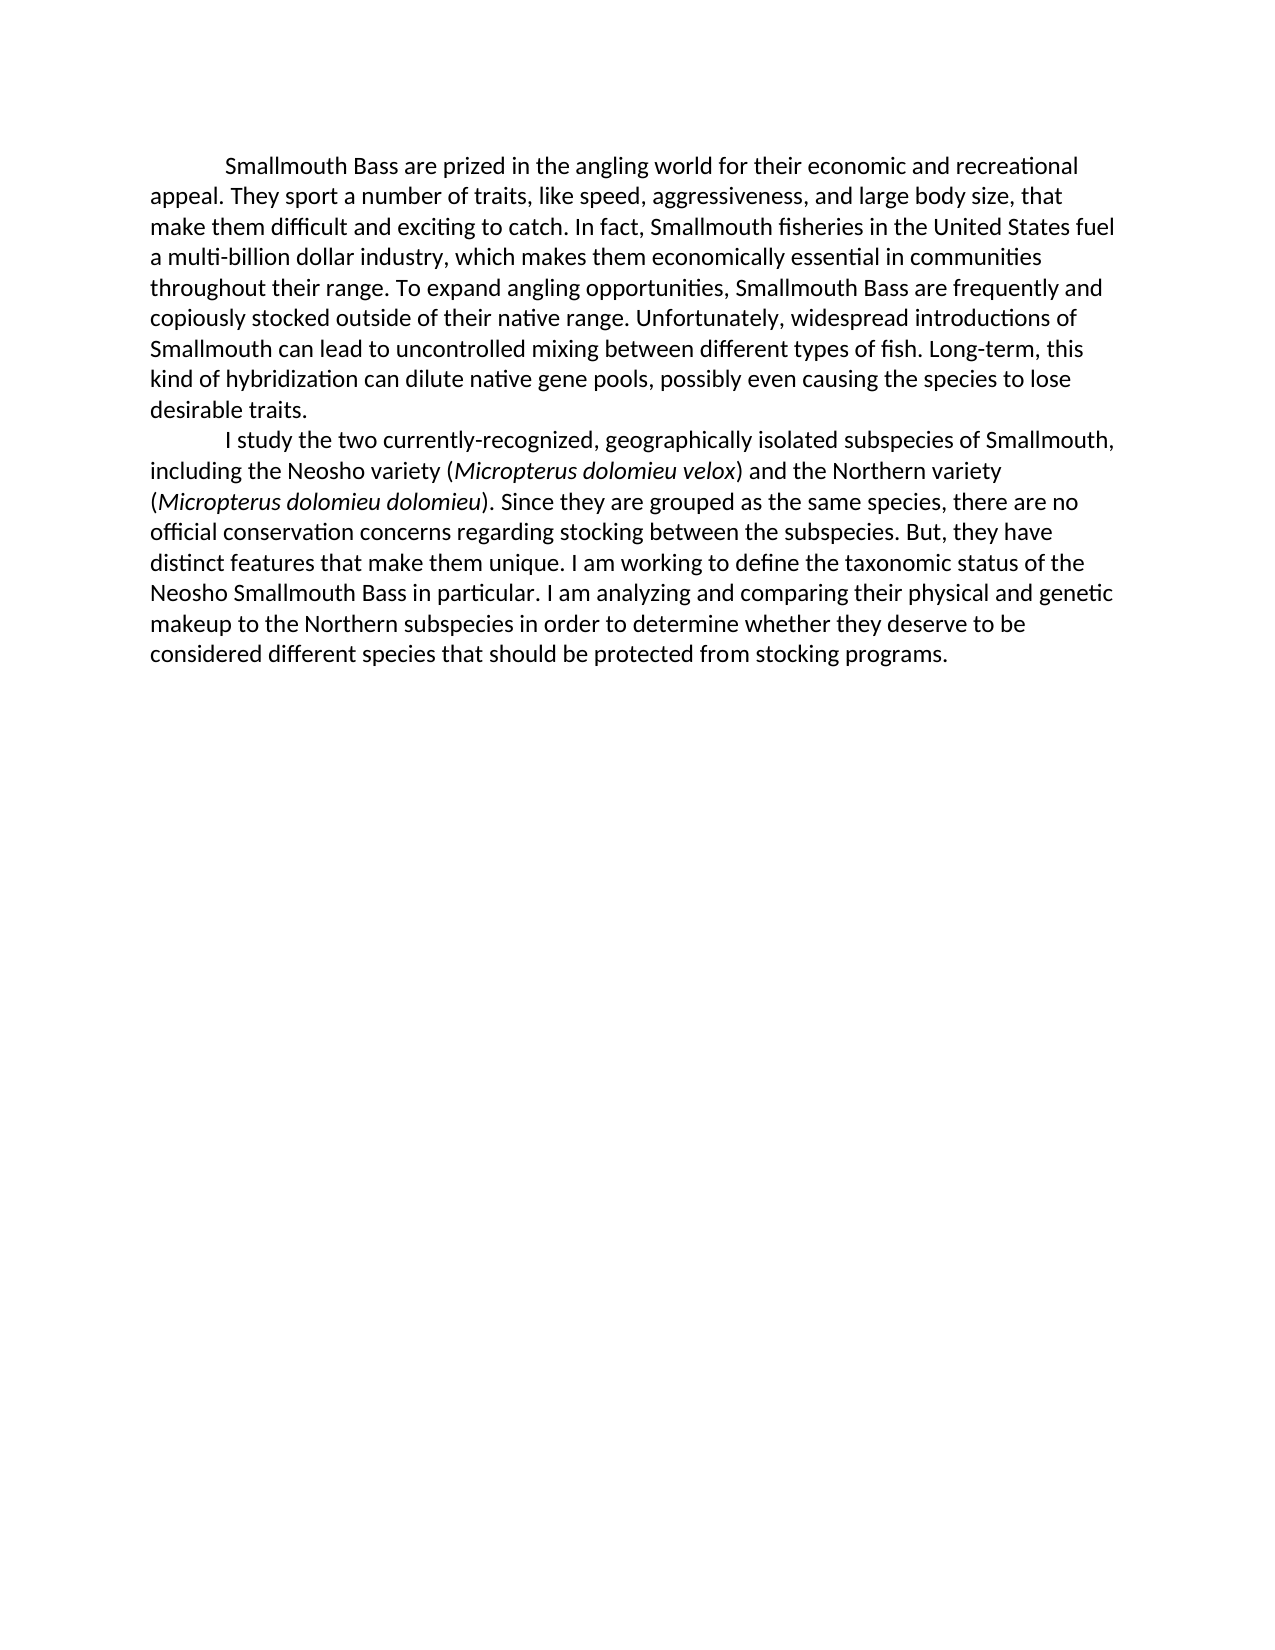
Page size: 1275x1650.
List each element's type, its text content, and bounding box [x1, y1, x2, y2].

text I study the two currently-recognized, geographically isolated subspecies of Smallmouth, including the Neosho variety (Micropterus dolomieu velox) and the Northern variety (Micropterus dolomieu dolomieu). Since they are grouped as the same species, there are no official conservation concerns regarding stocking between the subspecies. But, they have distinct features that make them unique. I am working to define the taxonomic status of the Neosho Smallmouth Bass in particular. I am analyzing and comparing their physical and genetic makeup to the Northern subspecies in order to determine whether they deserve to be considered different species that should be protected from stocking programs. [150, 425, 1125, 669]
text Smallmouth Bass are prized in the angling world for their economic and recreational appeal. They sport a number of traits, like speed, aggressiveness, and large body size, that make them difficult and exciting to catch. In fact, Smallmouth fisheries in the United States fuel a multi-billion dollar industry, which makes them economically essential in communities throughout their range. To expand angling opportunities, Smallmouth Bass are frequently and copiously stocked outside of their native range. Unfortunately, widespread introductions of Smallmouth can lead to uncontrolled mixing between different types of fish. Long-term, this kind of hybridization can dilute native gene pools, possibly even causing the species to lose desirable traits. [150, 150, 1125, 425]
